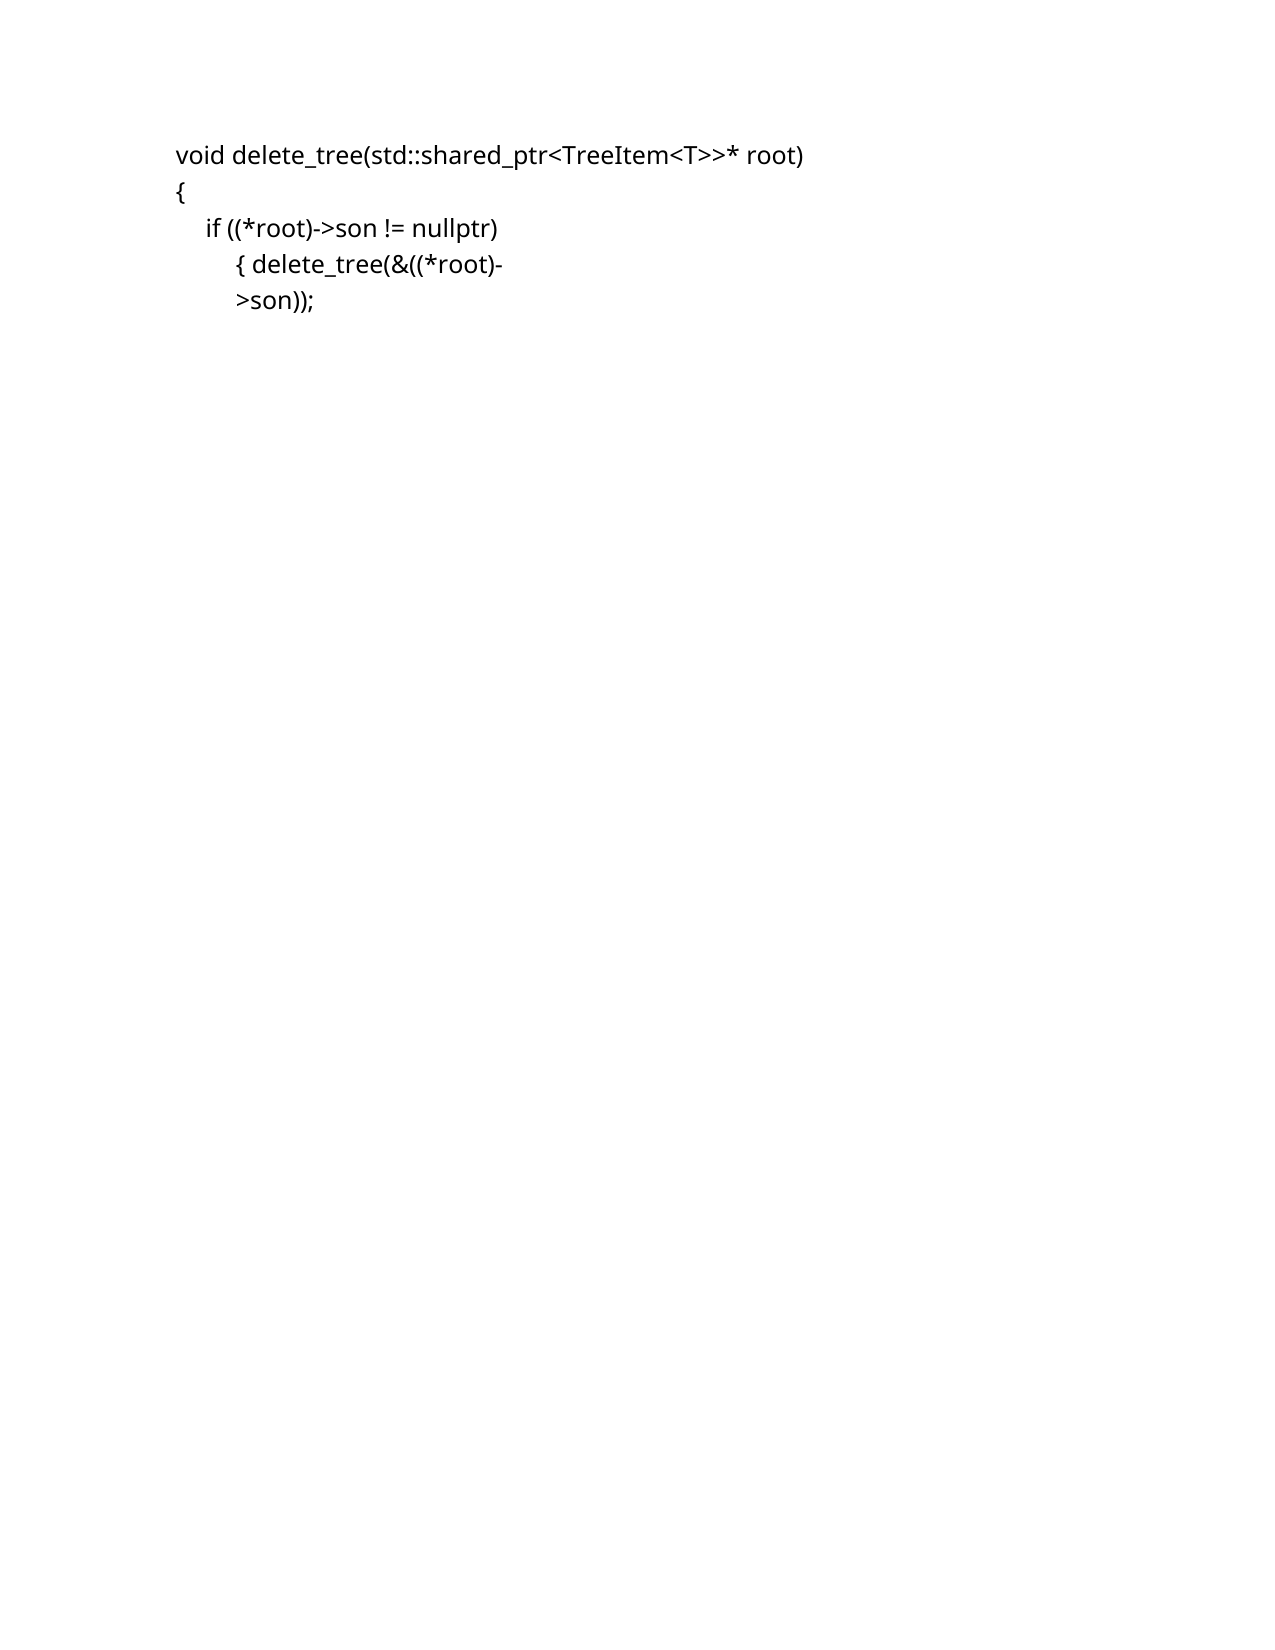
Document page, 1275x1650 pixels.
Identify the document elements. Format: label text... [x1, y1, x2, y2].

text if ((*root)->son != nullptr) { delete_tree(&((*root)->son)); [205, 211, 565, 317]
text { [176, 174, 1275, 208]
text void delete_tree(std::shared_ptr<TreeItem<T>>* root) [176, 137, 1275, 172]
